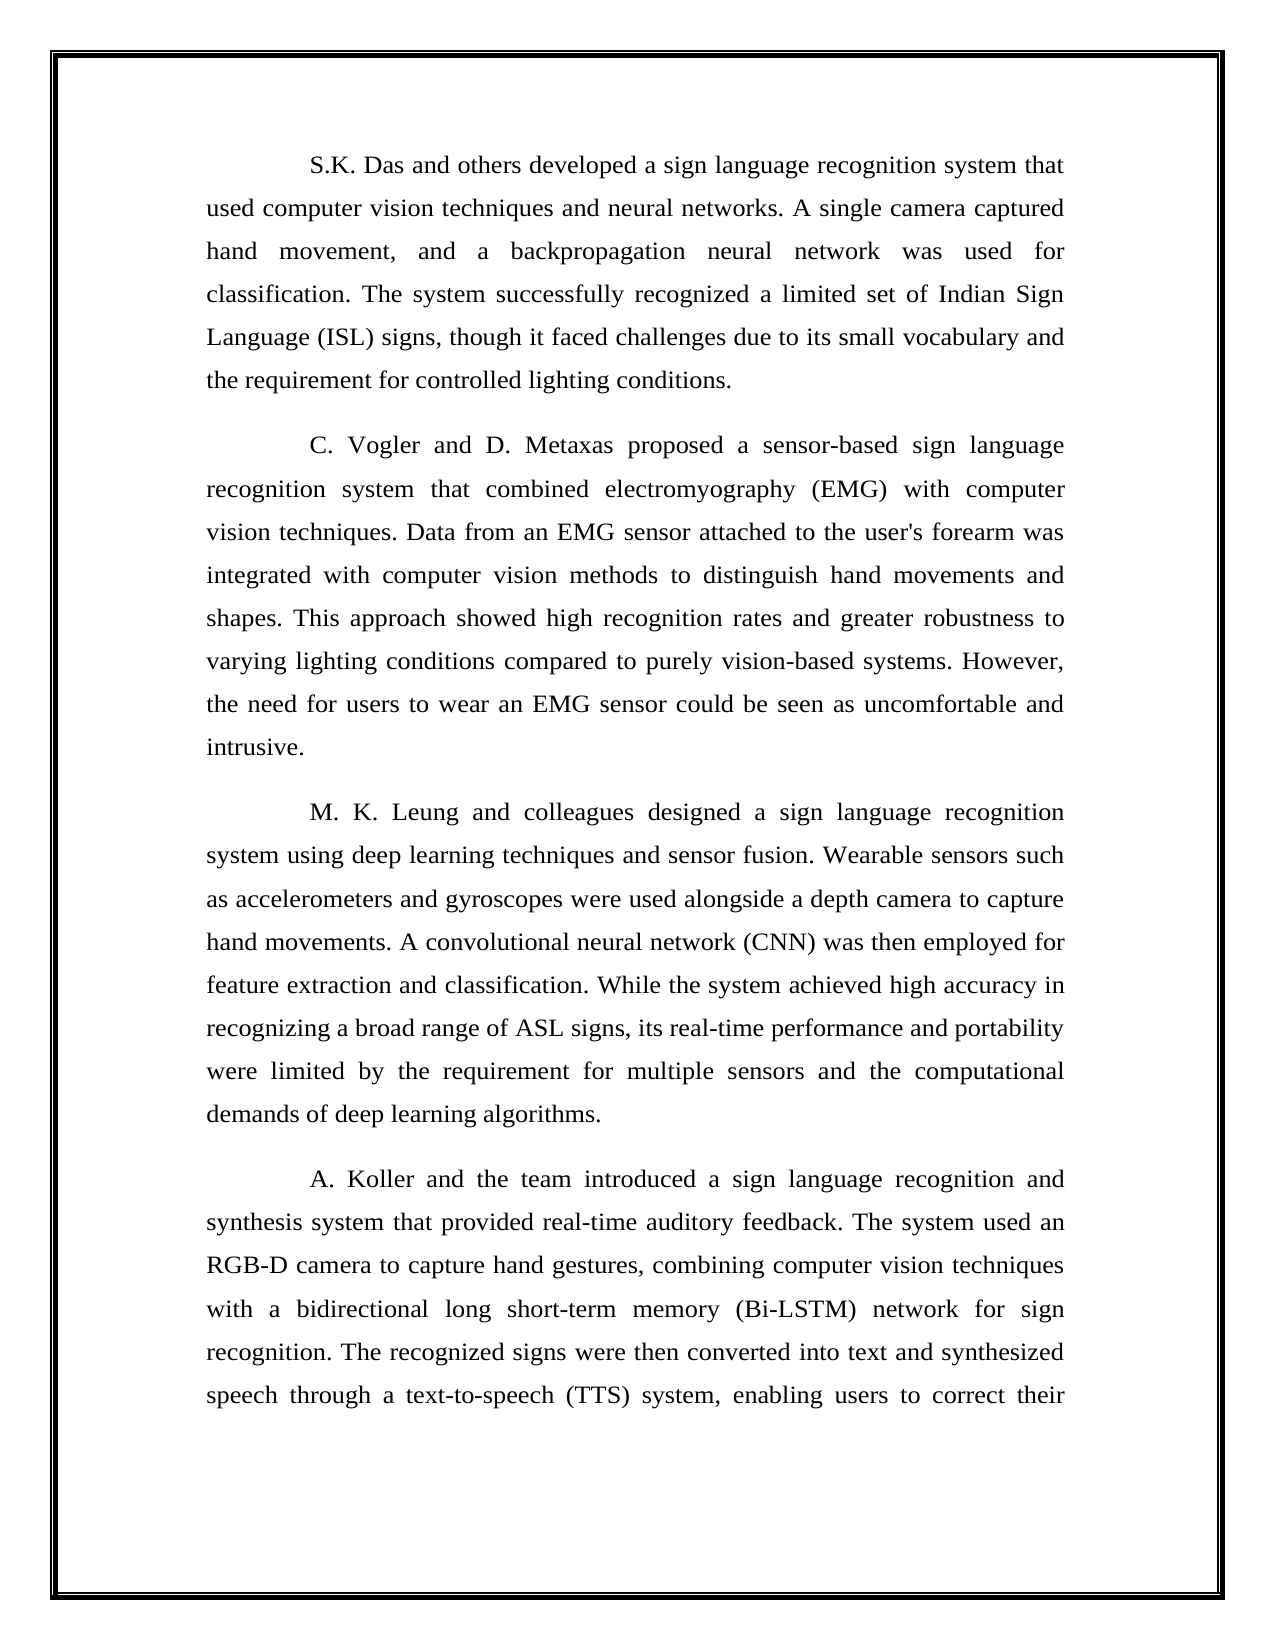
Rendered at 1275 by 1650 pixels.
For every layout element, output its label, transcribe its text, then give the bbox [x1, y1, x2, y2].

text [206, 1164, 1066, 1409]
text S.K. Das and others developed a sign language recognition system that used computer vision techniques and neural networks. A single camera captured hand movement, and a backpropagation neural network was used for classification. The system successfully recognized a limited set of Indian Sign Language (ISL) signs, though it faced challenges due to its small vocabulary and the requirement for controlled lighting conditions. [206, 150, 1066, 394]
text C. Vogler and D. Metaxas proposed a sensor-based sign language recognition system that combined electromyography (EMG) with computer vision techniques. Data from an EMG sensor attached to the user's forearm was integrated with computer vision methods to distinguish hand movements and shapes. This approach showed high recognition rates and greater robustness to varying lighting conditions compared to purely vision-based systems. However, the need for users to wear an EMG sensor could be seen as uncomfortable and intrusive. [206, 431, 1066, 761]
text M. K. Leung and colleagues designed a sign language recognition system using deep learning techniques and sensor fusion. Wearable sensors such as accelerometers and gyroscopes were used alongside a depth camera to capture hand movements. A convolutional neural network (CNN) was then employed for feature extraction and classification. While the system achieved high accuracy in recognizing a broad range of ASL signs, its real-time performance and portability were limited by the requirement for multiple sensors and the computational demands of deep learning algorithms. [206, 797, 1066, 1128]
